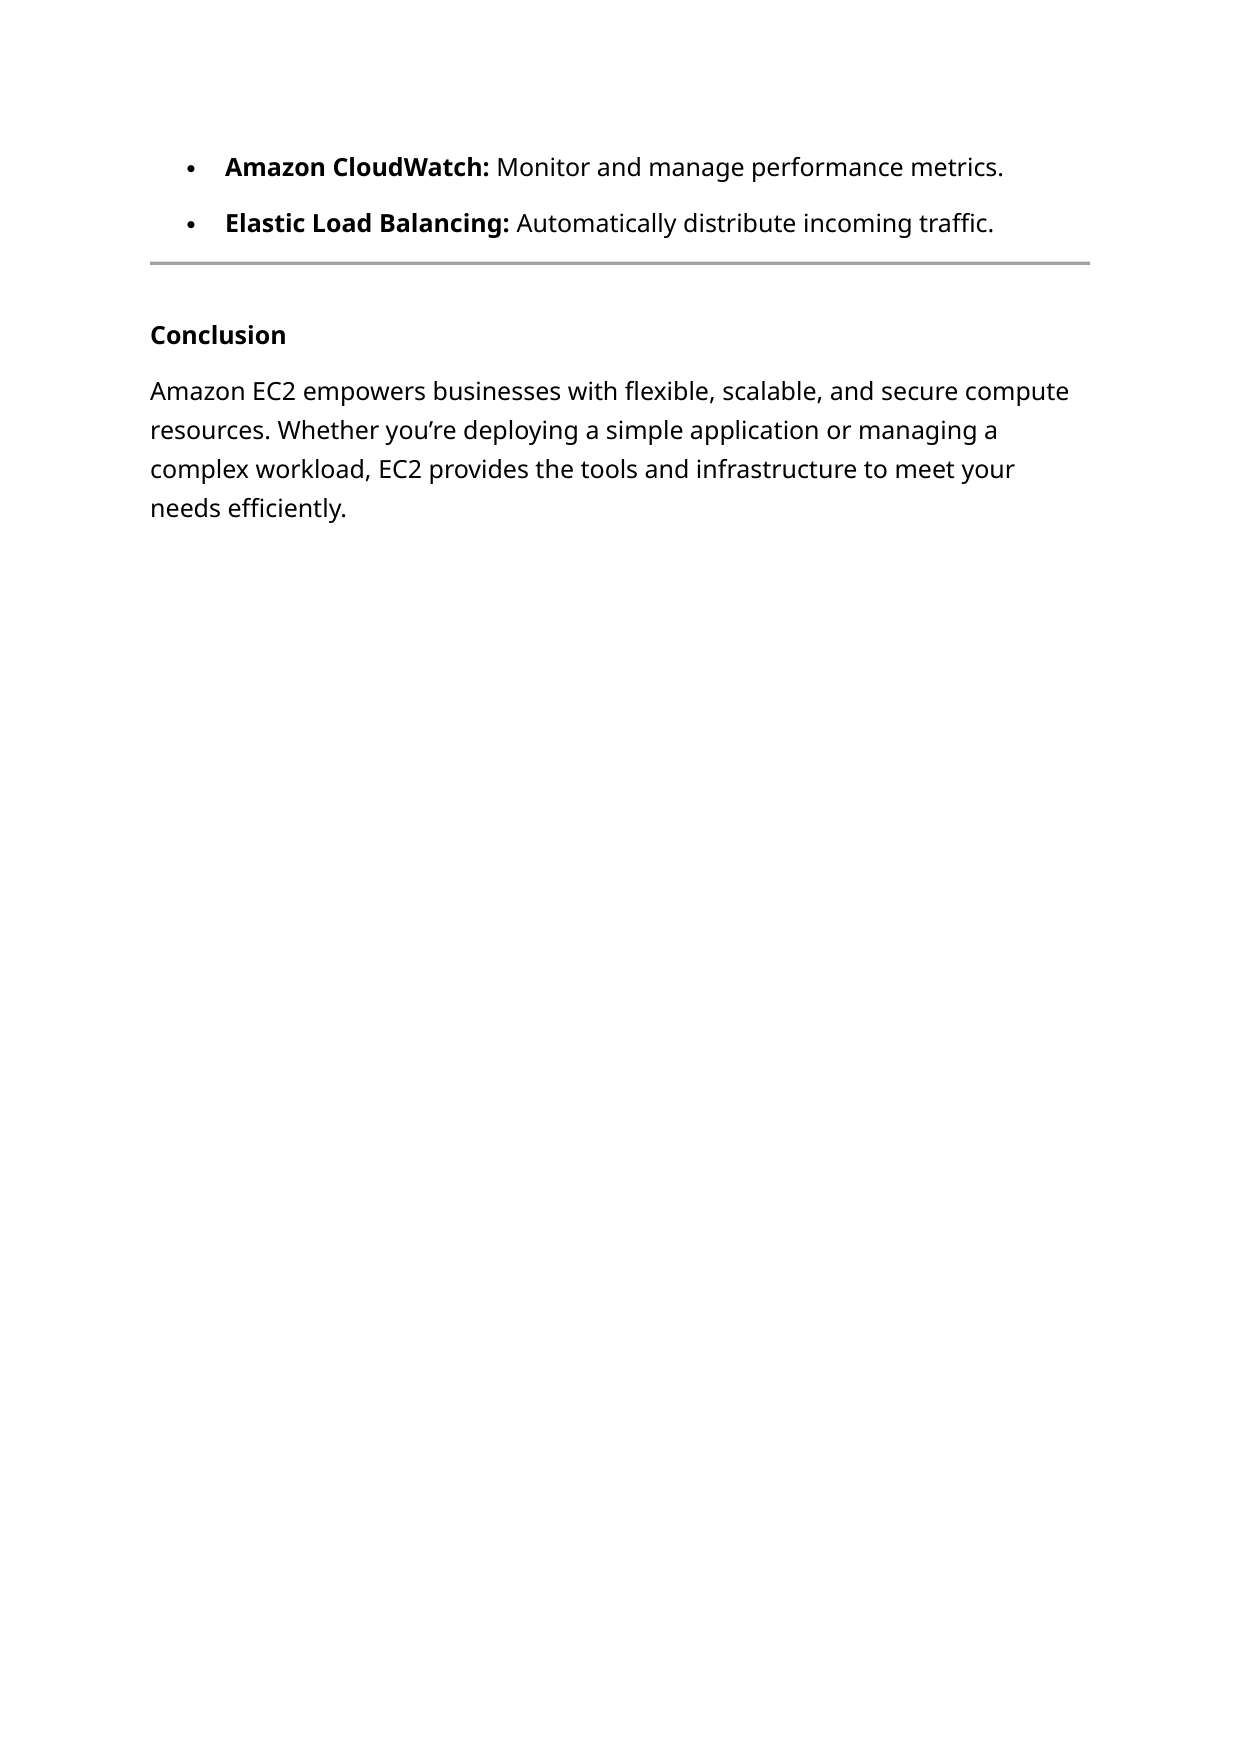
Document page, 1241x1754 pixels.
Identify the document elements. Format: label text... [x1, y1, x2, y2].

list Elastic Load Balancing: Automatically distribute incoming traffic. [187, 206, 1090, 240]
text Conclusion [150, 317, 1090, 352]
list Amazon CloudWatch: Monitor and manage performance metrics. [187, 150, 1090, 184]
text Amazon EC2 empowers businesses with flexible, scalable, and secure compute resources. Whether you’re deploying a simple application or managing a complex workload, EC2 provides the tools and infrastructure to meet your needs efficiently. [150, 373, 1090, 525]
